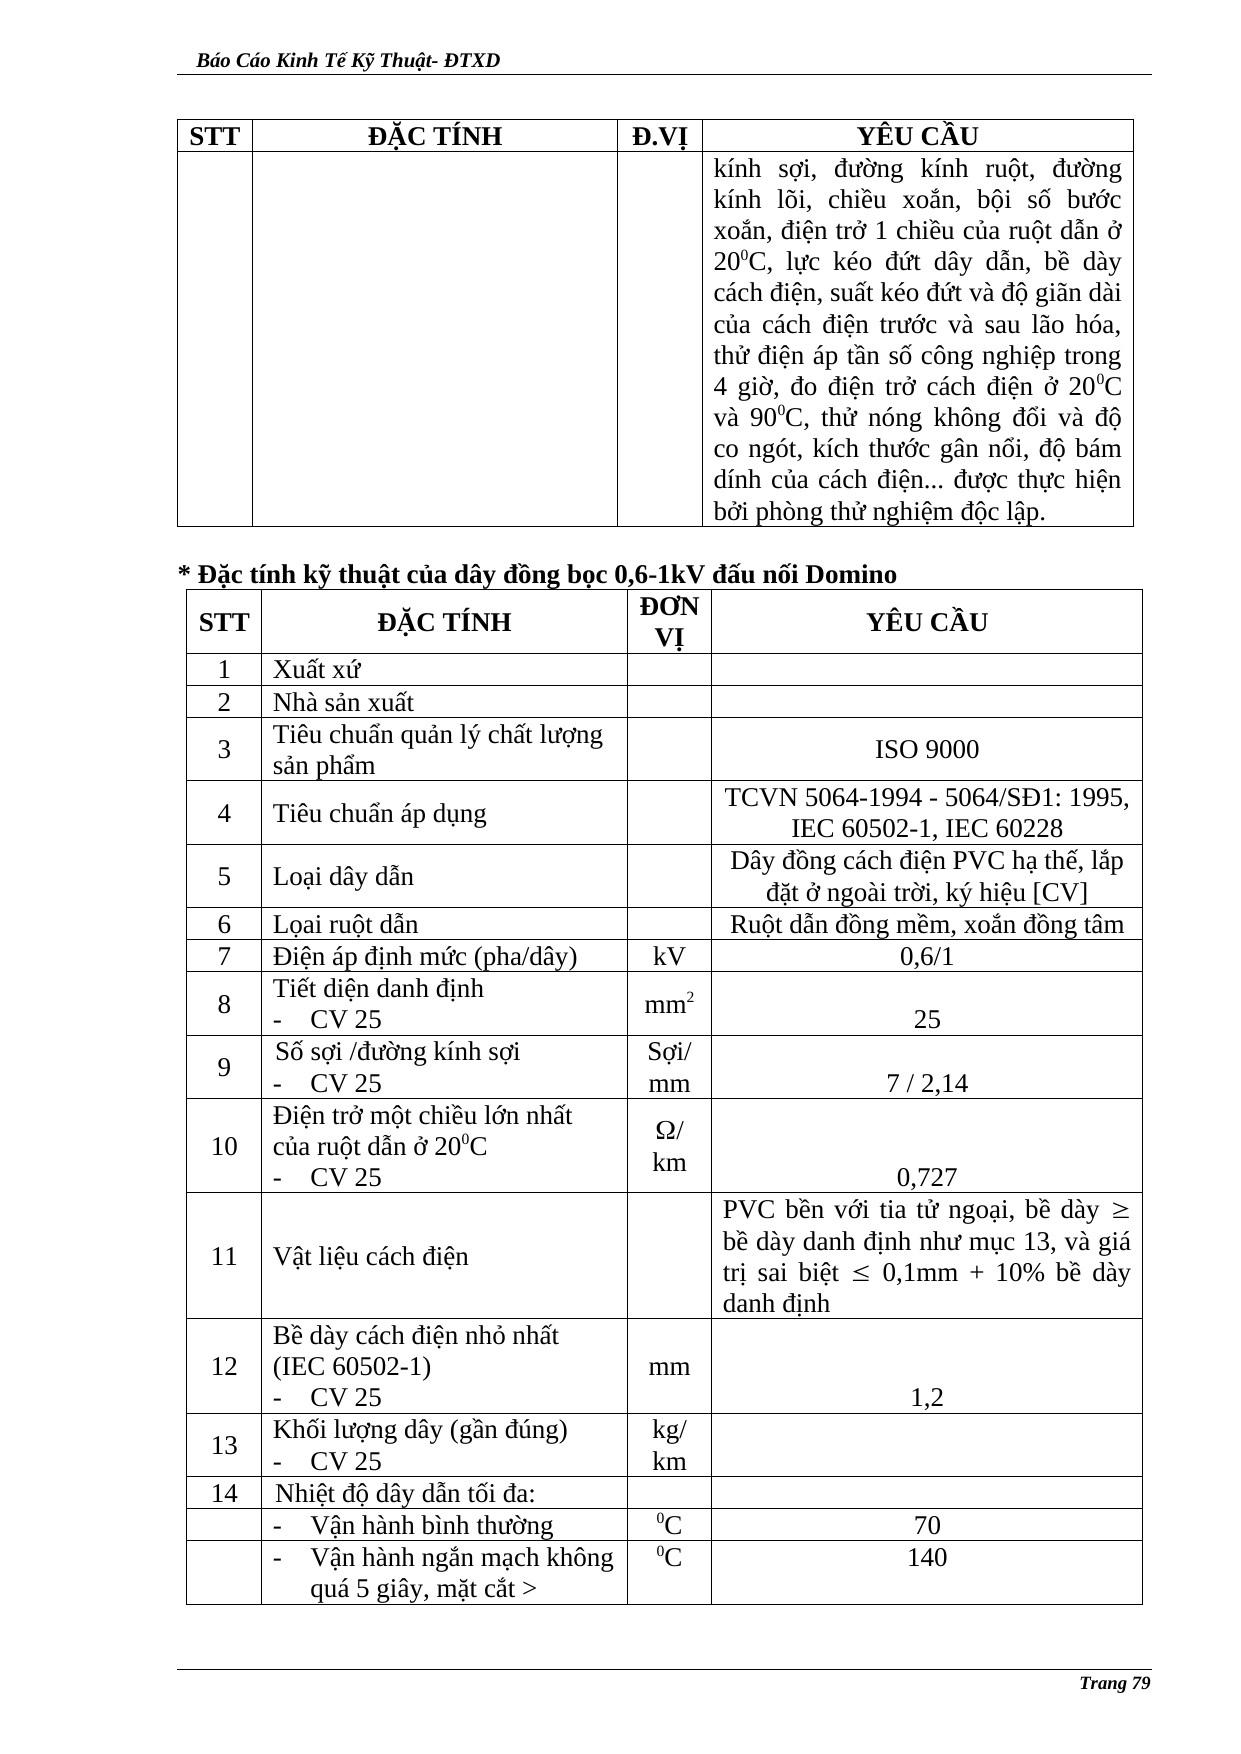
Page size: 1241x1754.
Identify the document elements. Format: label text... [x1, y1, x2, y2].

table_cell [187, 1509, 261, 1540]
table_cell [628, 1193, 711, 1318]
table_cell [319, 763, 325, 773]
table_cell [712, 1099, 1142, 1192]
text * Đặc tính kỹ thuật của dây đồng bọc 0,6-1kV đấu nối Domino [177, 558, 1152, 589]
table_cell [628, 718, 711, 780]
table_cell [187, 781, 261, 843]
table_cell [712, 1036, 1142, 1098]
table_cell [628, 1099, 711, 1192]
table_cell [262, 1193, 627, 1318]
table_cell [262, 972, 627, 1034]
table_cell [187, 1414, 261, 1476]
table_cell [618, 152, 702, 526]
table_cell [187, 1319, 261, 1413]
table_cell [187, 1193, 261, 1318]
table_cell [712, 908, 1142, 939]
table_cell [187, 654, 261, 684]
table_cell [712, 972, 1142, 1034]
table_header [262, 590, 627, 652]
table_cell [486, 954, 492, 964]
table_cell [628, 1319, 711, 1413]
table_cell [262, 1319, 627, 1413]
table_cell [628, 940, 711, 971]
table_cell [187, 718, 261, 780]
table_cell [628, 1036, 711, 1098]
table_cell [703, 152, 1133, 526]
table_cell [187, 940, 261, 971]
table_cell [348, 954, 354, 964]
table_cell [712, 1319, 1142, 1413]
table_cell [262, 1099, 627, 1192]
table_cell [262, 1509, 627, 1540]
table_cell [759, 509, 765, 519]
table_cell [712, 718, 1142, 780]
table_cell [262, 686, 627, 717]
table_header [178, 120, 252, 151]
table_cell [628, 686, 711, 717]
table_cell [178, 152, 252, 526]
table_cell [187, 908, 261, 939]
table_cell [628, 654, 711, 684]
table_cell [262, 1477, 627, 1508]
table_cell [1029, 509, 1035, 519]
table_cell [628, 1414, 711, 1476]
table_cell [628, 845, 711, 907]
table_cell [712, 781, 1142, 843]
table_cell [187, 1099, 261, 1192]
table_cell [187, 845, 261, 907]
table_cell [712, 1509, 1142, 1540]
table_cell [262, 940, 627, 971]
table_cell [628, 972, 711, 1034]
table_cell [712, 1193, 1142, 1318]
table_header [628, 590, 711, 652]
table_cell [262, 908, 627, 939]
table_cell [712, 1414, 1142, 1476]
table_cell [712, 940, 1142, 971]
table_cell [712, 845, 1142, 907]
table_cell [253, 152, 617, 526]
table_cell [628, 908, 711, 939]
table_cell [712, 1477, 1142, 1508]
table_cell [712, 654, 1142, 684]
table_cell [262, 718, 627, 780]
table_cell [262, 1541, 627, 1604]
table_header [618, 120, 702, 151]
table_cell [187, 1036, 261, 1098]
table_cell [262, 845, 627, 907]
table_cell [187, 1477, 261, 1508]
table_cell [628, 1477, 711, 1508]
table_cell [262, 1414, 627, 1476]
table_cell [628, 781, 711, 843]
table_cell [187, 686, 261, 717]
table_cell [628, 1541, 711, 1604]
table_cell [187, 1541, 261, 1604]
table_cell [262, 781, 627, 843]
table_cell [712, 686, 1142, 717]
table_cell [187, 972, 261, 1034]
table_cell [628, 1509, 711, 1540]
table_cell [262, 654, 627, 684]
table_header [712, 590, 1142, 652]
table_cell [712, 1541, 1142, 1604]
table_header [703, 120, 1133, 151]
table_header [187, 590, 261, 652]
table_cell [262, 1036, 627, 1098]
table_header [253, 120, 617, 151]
